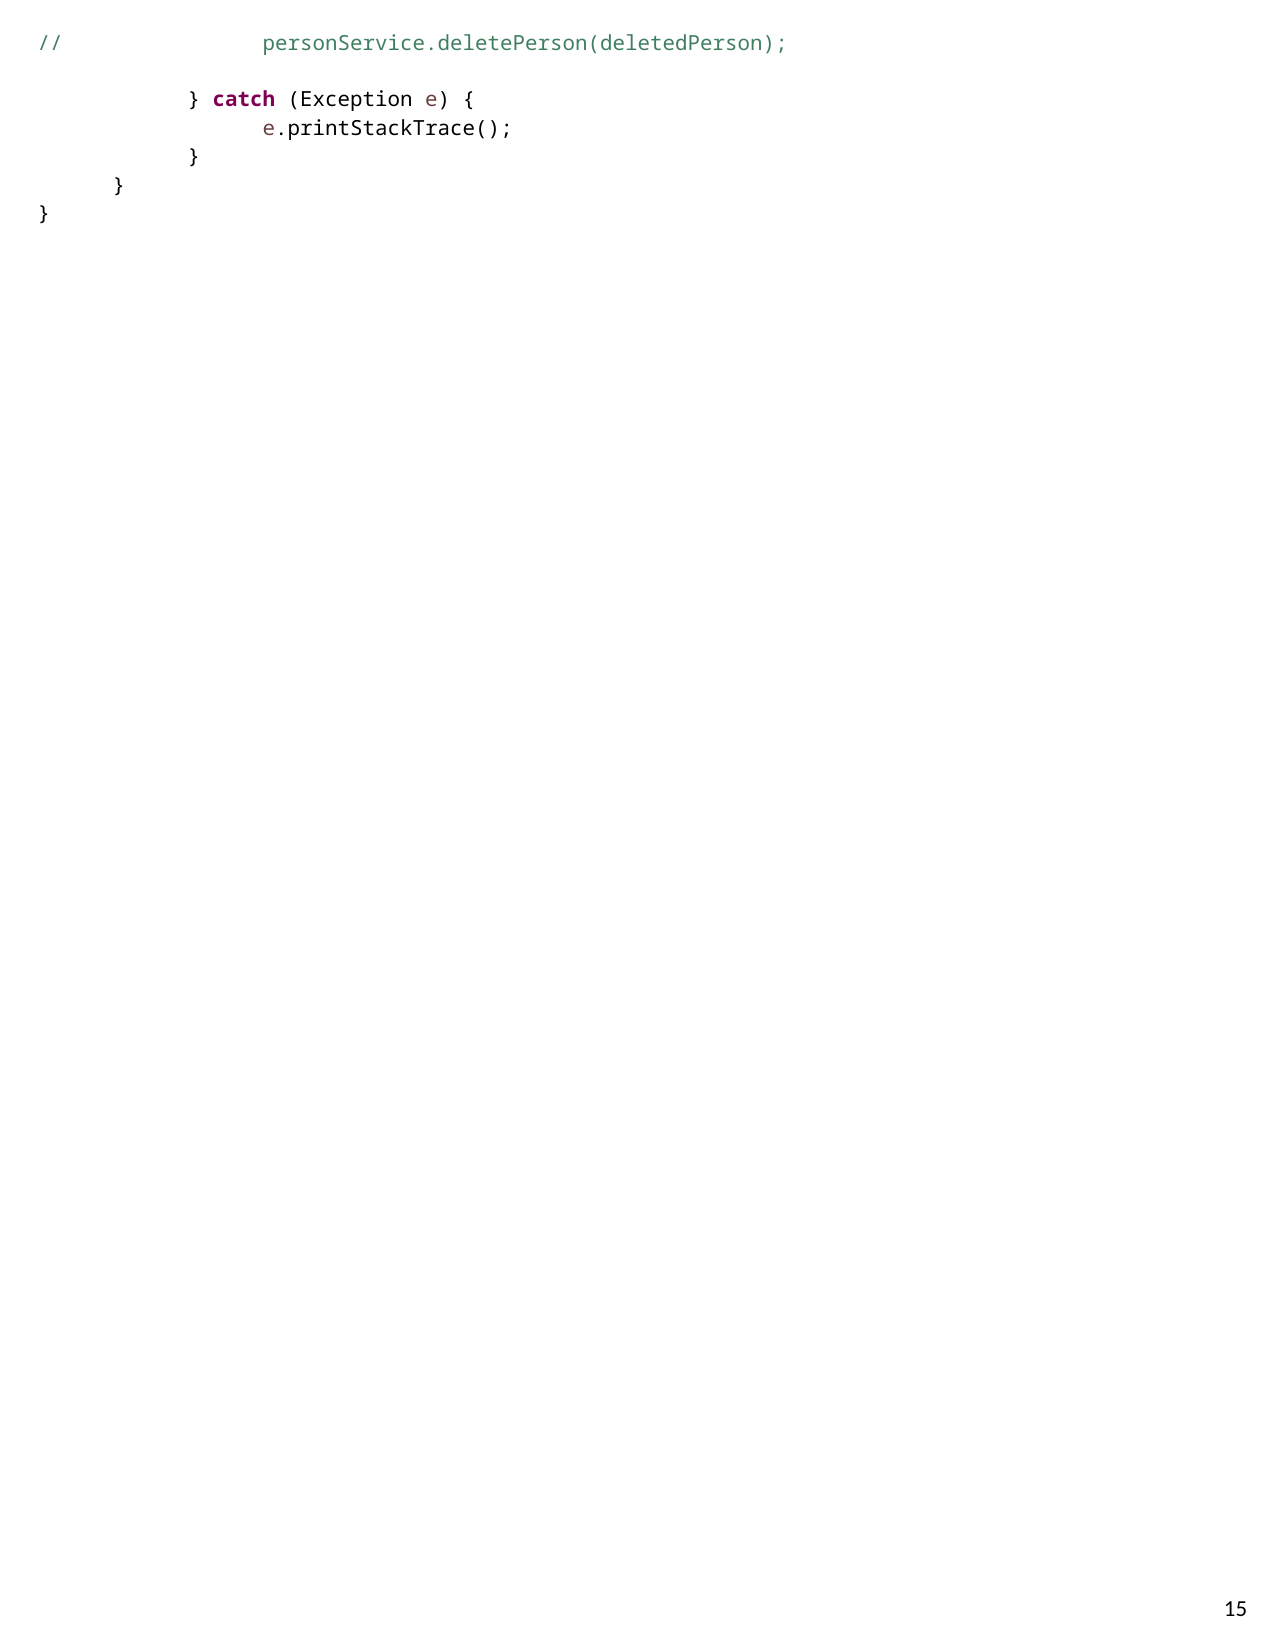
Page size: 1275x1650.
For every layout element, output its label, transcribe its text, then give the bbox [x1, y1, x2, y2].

text } [37, 170, 1247, 198]
text } [37, 198, 1247, 227]
text } catch (Exception e) { [37, 84, 1247, 113]
text } [37, 141, 1247, 170]
text // personService.deletePerson(deletedPerson); [37, 28, 1247, 57]
text e.printStackTrace(); [37, 113, 1247, 141]
